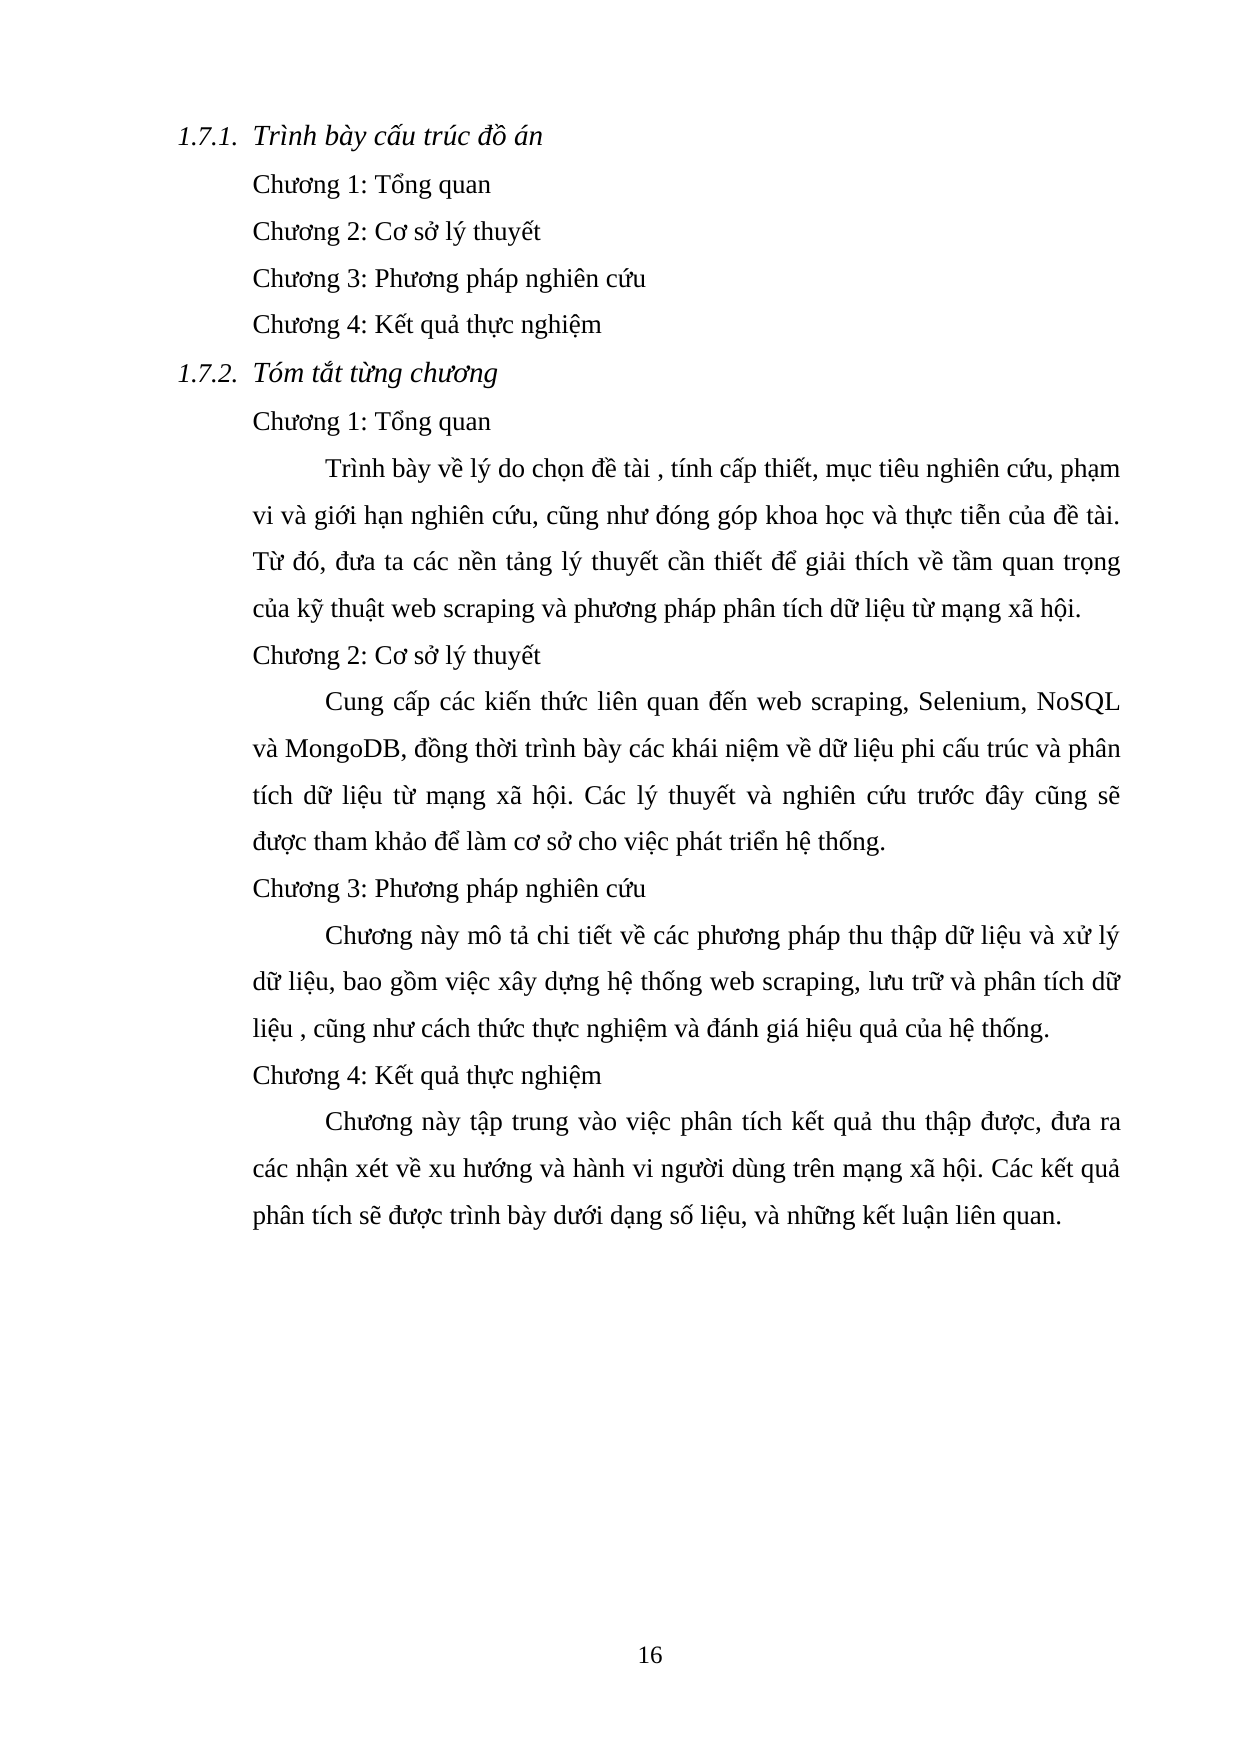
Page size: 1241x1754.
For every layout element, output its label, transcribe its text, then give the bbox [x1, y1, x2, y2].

text Chương 3: Phương pháp nghiên cứu [252, 262, 1122, 293]
text Chương 1: Tổng quan [252, 168, 1122, 199]
text Cung cấp các kiến thức liên quan đến web scraping, Selenium, NoSQL và MongoDB, đồng thời trình bày các khái niệm về dữ liệu phi cấu trúc và phân tích dữ liệu từ mạng xã hội. Các lý thuyết và nghiên cứu trước đây cũng sẽ được tham khảo để làm cơ sở cho việc phát triển hệ thống. [252, 685, 1122, 857]
text Chương 4: Kết quả thực nghiệm [252, 308, 1122, 339]
list Trình bày cấu trúc đồ án [177, 118, 1122, 152]
text Chương 2: Cơ sở lý thuyết [252, 639, 1122, 670]
list Tóm tắt từng chương [177, 355, 1122, 389]
text Chương 3: Phương pháp nghiên cứu [252, 872, 1122, 903]
text Trình bày về lý do chọn đề tài , tính cấp thiết, mục tiêu nghiên cứu, phạm vi và giới hạn nghiên cứu, cũng như đóng góp khoa học và thực tiễn của đề tài. Từ đó, đưa ta các nền tảng lý thuyết cần thiết để giải thích về tầm quan trọng của kỹ thuật web scraping và phương pháp phân tích dữ liệu từ mạng xã hội. [252, 452, 1122, 623]
text Chương này tập trung vào việc phân tích kết quả thu thập được, đưa ra các nhận xét về xu hướng và hành vi người dùng trên mạng xã hội. Các kết quả phân tích sẽ được trình bày dưới dạng số liệu, và những kết luận liên quan. [252, 1105, 1122, 1230]
text Chương 2: Cơ sở lý thuyết [252, 215, 1122, 246]
text Chương này mô tả chi tiết về các phương pháp thu thập dữ liệu và xử lý dữ liệu, bao gồm việc xây dựng hệ thống web scraping, lưu trữ và phân tích dữ liệu , cũng như cách thức thực nghiệm và đánh giá hiệu quả của hệ thống. [252, 919, 1122, 1043]
text Chương 4: Kết quả thực nghiệm [252, 1059, 1122, 1090]
text Chương 1: Tổng quan [252, 405, 1122, 437]
